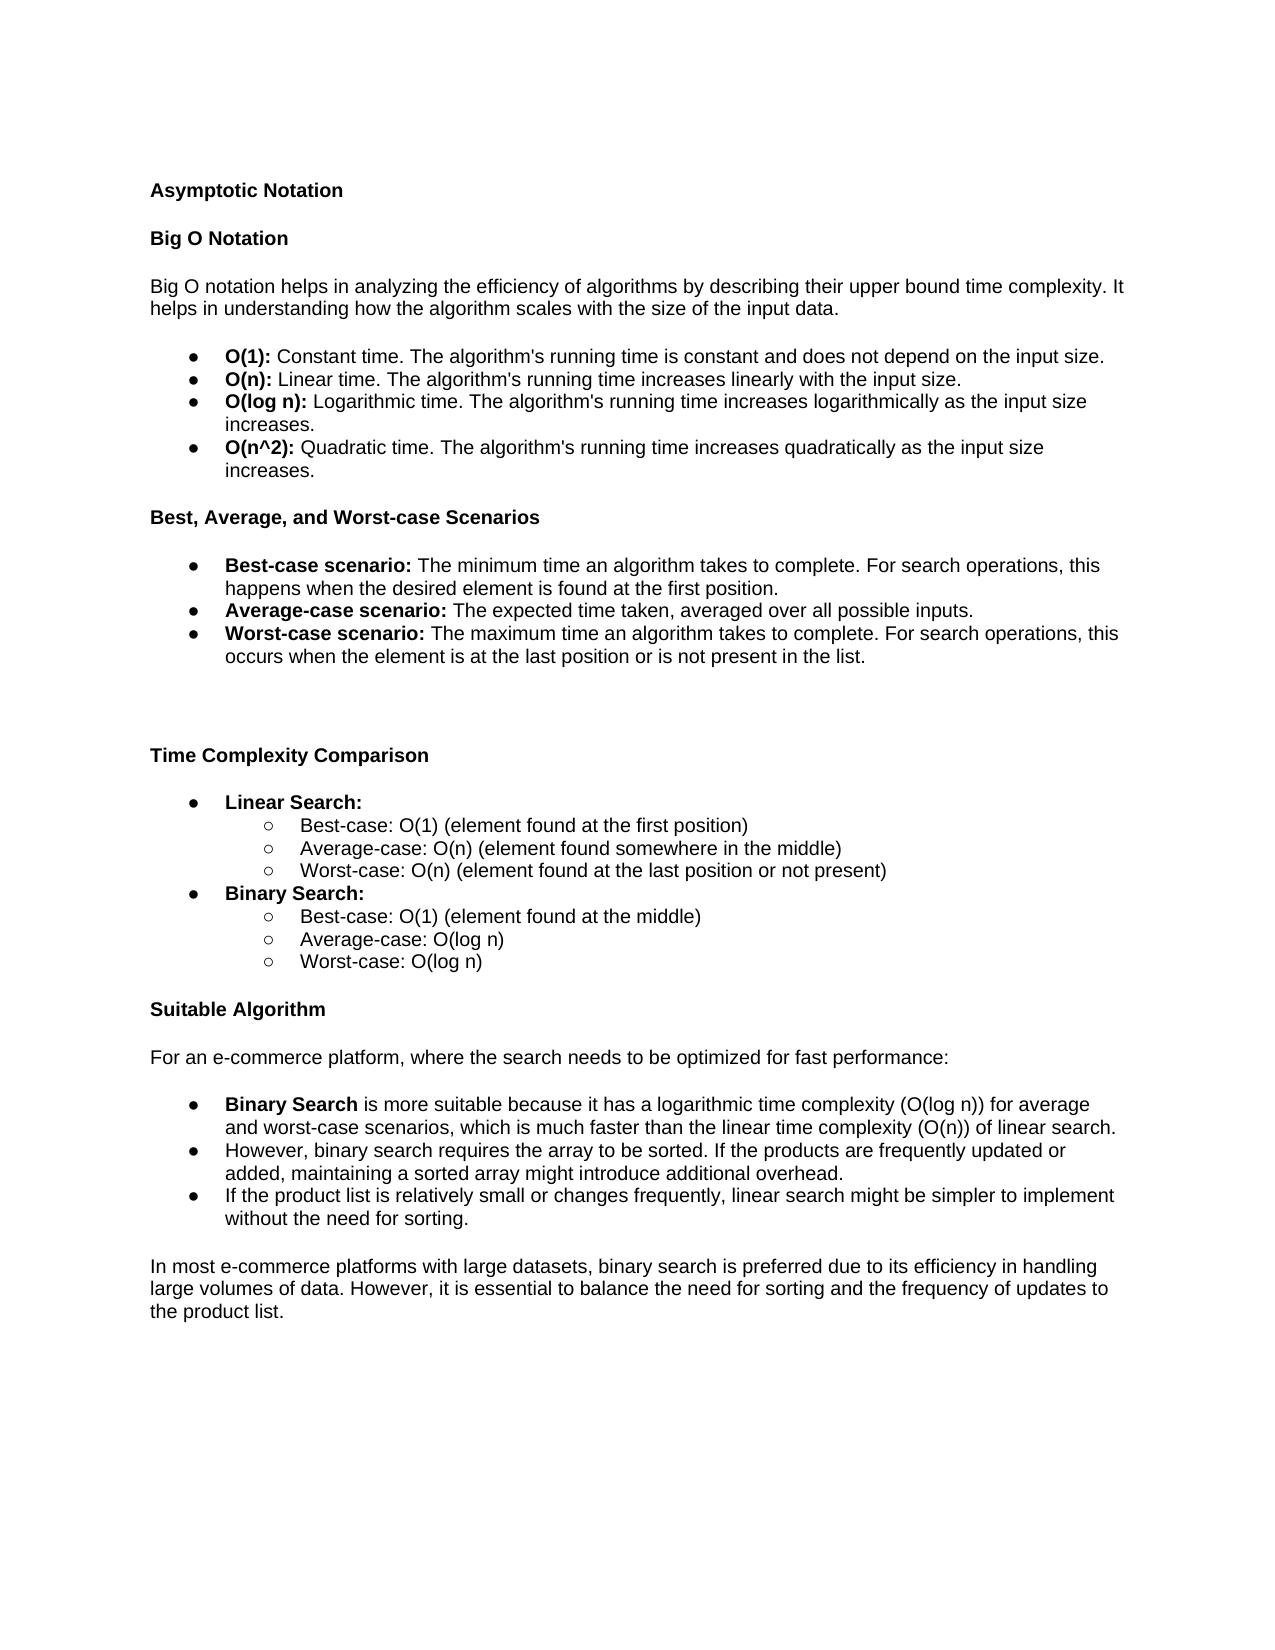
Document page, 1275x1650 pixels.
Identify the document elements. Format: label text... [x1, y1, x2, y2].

list Linear Search: [187, 791, 1125, 814]
list Average-case: O(log n) [262, 927, 1125, 950]
list O(n^2): Quadratic time. The algorithm's running time increases quadratically as the input size increases. [187, 436, 1125, 481]
list Average-case scenario: The expected time taken, averaged over all possible inputs. [187, 599, 1125, 622]
list Average-case: O(n) (element found somewhere in the middle) [262, 837, 1125, 859]
subtitle Best, Average, and Worst-case Scenarios [150, 506, 1125, 529]
list Best-case scenario: The minimum time an algorithm takes to complete. For search operations, this happens when the desired element is found at the first position. [187, 554, 1125, 599]
text For an e-commerce platform, where the search needs to be optimized for fast performance: [150, 1046, 1125, 1068]
list O(log n): Logarithmic time. The algorithm's running time increases logarithmically as the input size increases. [187, 390, 1125, 436]
list Worst-case: O(log n) [262, 950, 1125, 973]
list Binary Search: [187, 882, 1125, 905]
text In most e-commerce platforms with large datasets, binary search is preferred due to its efficiency in handling large volumes of data. However, it is essential to balance the need for sorting and the frequency of updates to the product list. [150, 1254, 1125, 1323]
list Binary Search is more suitable because it has a logarithmic time complexity (O(log n)) for average and worst-case scenarios, which is much faster than the linear time complexity (O(n)) of linear search. [187, 1093, 1125, 1139]
list Worst-case: O(n) (element found at the last position or not present) [262, 859, 1125, 882]
subtitle Suitable Algorithm [150, 998, 1125, 1021]
list If the product list is relatively small or changes frequently, linear search might be simpler to implement without the need for sorting. [187, 1184, 1125, 1229]
subtitle Big O Notation [150, 227, 1125, 249]
list O(n): Linear time. The algorithm's running time increases linearly with the input size. [187, 368, 1125, 390]
text Big O notation helps in analyzing the efficiency of algorithms by describing their upper bound time complexity. It helps in understanding how the algorithm scales with the size of the input data. [150, 274, 1125, 320]
list Worst-case scenario: The maximum time an algorithm takes to complete. For search operations, this occurs when the element is at the last position or is not present in the list. [187, 622, 1125, 667]
subtitle Asymptotic Notation [150, 179, 1125, 202]
list Best-case: O(1) (element found at the first position) [262, 814, 1125, 837]
list O(1): Constant time. The algorithm's running time is constant and does not depend on the input size. [187, 345, 1125, 368]
list Best-case: O(1) (element found at the middle) [262, 905, 1125, 927]
subtitle Time Complexity Comparison [150, 743, 1125, 766]
list However, binary search requires the array to be sorted. If the products are frequently updated or added, maintaining a sorted array might introduce additional overhead. [187, 1139, 1125, 1184]
